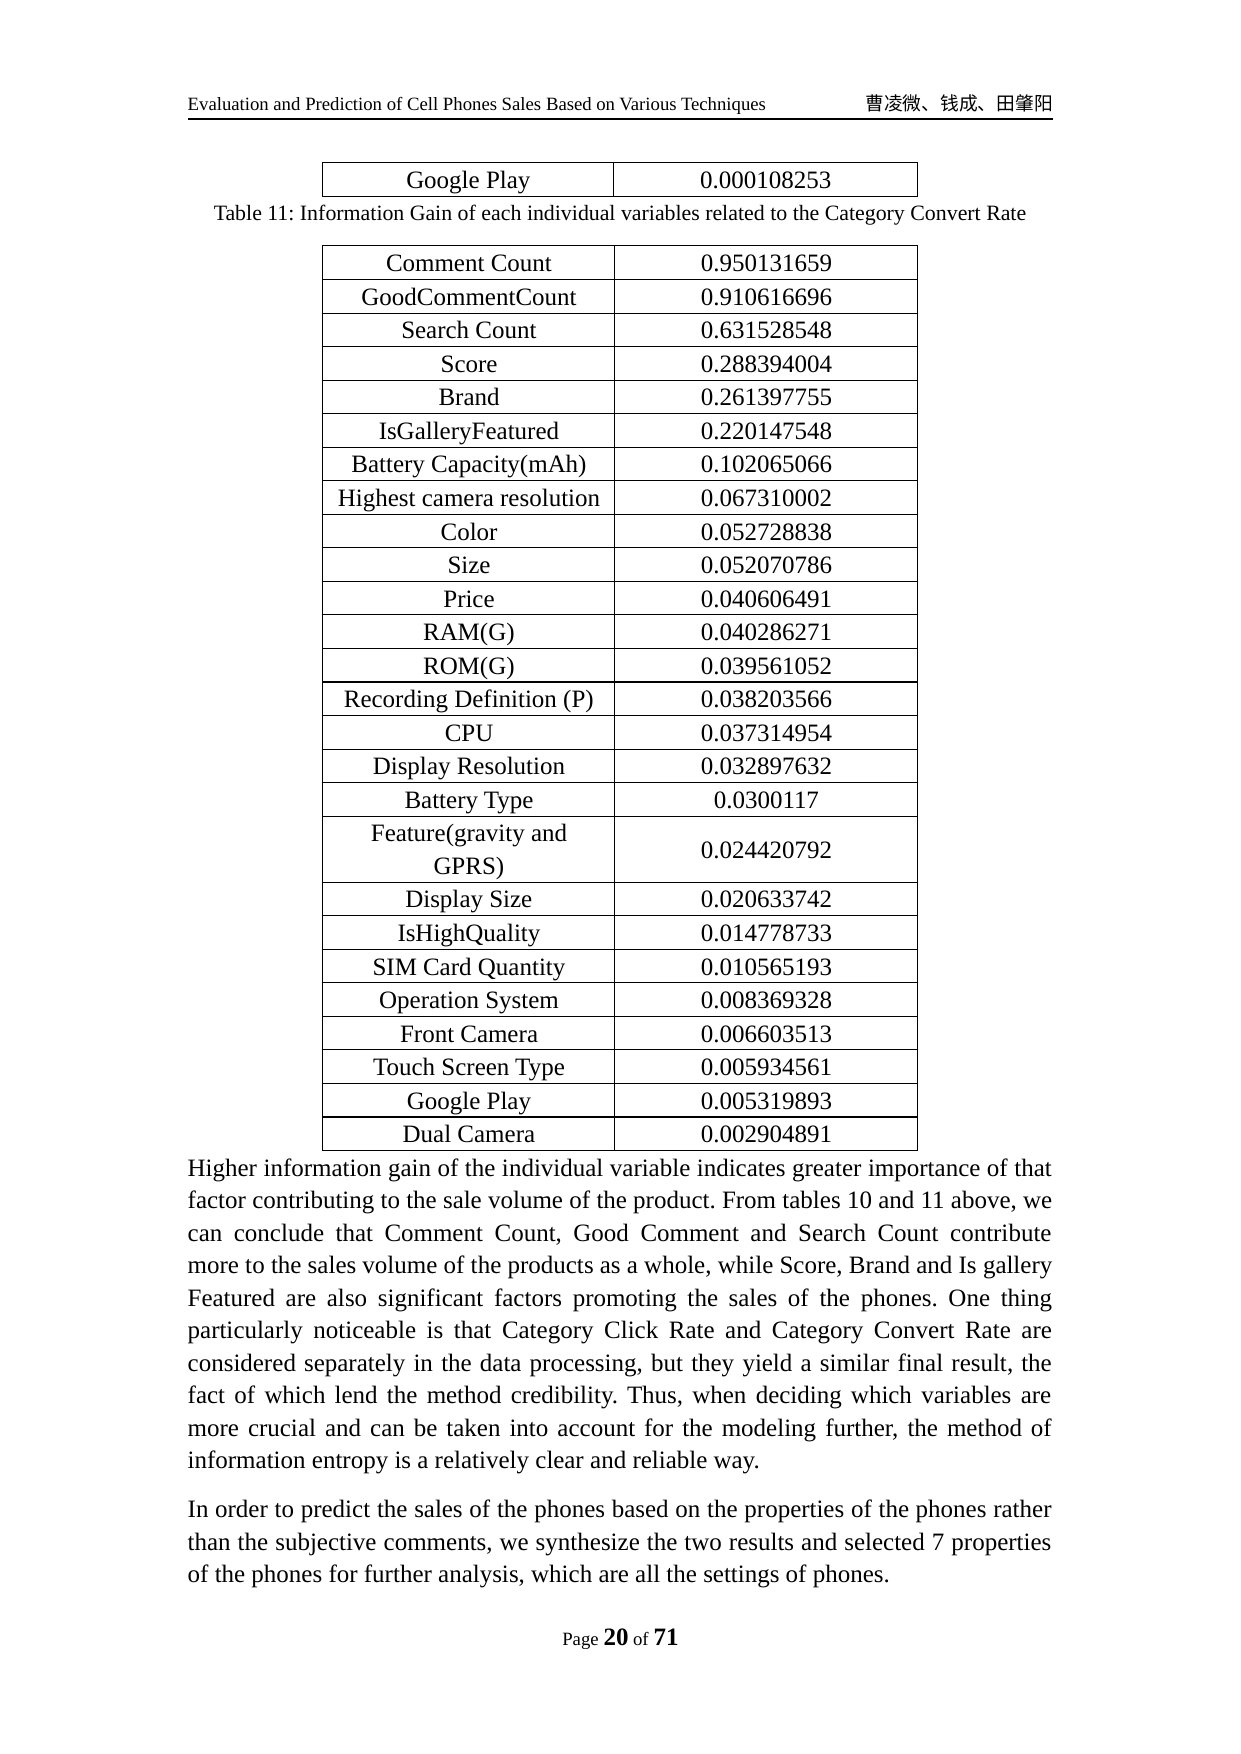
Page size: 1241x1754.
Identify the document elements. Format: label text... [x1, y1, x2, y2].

table_cell Display Size [323, 883, 614, 915]
table_cell RAM(G) [323, 615, 614, 648]
table_cell 0.008369328 [615, 983, 917, 1016]
table_cell 0.040286271 [615, 615, 917, 648]
table_cell 0.220147548 [615, 414, 917, 447]
table_cell 0.032897632 [615, 750, 917, 782]
table_cell Touch Screen Type [323, 1050, 614, 1083]
table_cell Score [323, 347, 614, 379]
table_cell 0.039561052 [615, 649, 917, 681]
table_cell 0.005319893 [615, 1084, 917, 1116]
table_cell 0.052070786 [615, 548, 917, 581]
table_cell Recording Definition (P) [323, 683, 614, 715]
table_cell Google Play [323, 163, 613, 196]
text Higher information gain of the individual variable indicates greater importance of that factor contributing to the sale volume of the product. From tables 10 and 11 above, we can conclude that Comment Count, Good Comment and Search Count contribute more to the sales volume of the products as a whole, while Score, Brand and Is gallery Featured are also significant factors promoting the sales of the phones. One thing particularly noticeable is that Category Click Rate and Category Convert Rate are considered separately in the data processing, but they yield a similar final result, the fact of which lend the method credibility. Thus, when deciding which variables are more crucial and can be taken into account for the modeling further, the method of information entropy is a relatively clear and reliable way. [187, 1151, 1053, 1476]
table_cell 0.288394004 [615, 347, 917, 379]
table_cell Search Count [323, 314, 614, 346]
table_header 0.950131659 [615, 246, 917, 279]
table_cell GoodCommentCount [323, 280, 614, 312]
table_cell 0.040606491 [615, 582, 917, 614]
table_cell Battery Capacity(mAh) [323, 448, 614, 480]
table_cell 0.052728838 [615, 515, 917, 547]
table_cell IsHighQuality [323, 916, 614, 949]
table_cell 0.261397755 [615, 381, 917, 413]
table_cell Display Resolution [323, 750, 614, 782]
table_cell Color [323, 515, 614, 547]
table_cell 0.010565193 [615, 950, 917, 982]
table_cell 0.000108253 [614, 163, 917, 196]
table_header Comment Count [323, 246, 614, 279]
table_cell 0.631528548 [615, 314, 917, 346]
table_cell 0.020633742 [615, 883, 917, 915]
text Table 11: Information Gain of each individual variables related to the Category Convert Rate [187, 197, 1053, 229]
table_cell Battery Type [323, 783, 614, 816]
table_cell Google Play [323, 1084, 614, 1116]
text In order to predict the sales of the phones based on the properties of the phones rather than the subjective comments, we synthesize the two results and selected 7 properties of the phones for further analysis, which are all the settings of phones. [187, 1492, 1053, 1590]
table_cell 0.024420792 [615, 817, 917, 882]
table_cell 0.038203566 [615, 683, 917, 715]
table_cell 0.002904891 [615, 1118, 917, 1150]
table_cell 0.014778733 [615, 916, 917, 949]
table_cell Highest camera resolution [323, 481, 614, 514]
table_cell Size [323, 548, 614, 581]
table_cell Operation System [323, 983, 614, 1016]
table_cell 0.910616696 [615, 280, 917, 312]
table_cell 0.037314954 [615, 716, 917, 748]
table_cell 0.067310002 [615, 481, 917, 514]
table_cell 0.006603513 [615, 1017, 917, 1049]
table_cell 0.0300117 [615, 783, 917, 816]
table_cell 0.102065066 [615, 448, 917, 480]
table_cell CPU [323, 716, 614, 748]
table_cell ROM(G) [323, 649, 614, 681]
table_cell IsGalleryFeatured [323, 414, 614, 447]
table_cell Price [323, 582, 614, 614]
table_cell Feature(gravity and GPRS) [323, 817, 614, 882]
table_cell Front Camera [323, 1017, 614, 1049]
table_cell Brand [323, 381, 614, 413]
table_cell SIM Card Quantity [323, 950, 614, 982]
table_cell Dual Camera [323, 1118, 614, 1150]
table_cell 0.005934561 [615, 1050, 917, 1083]
